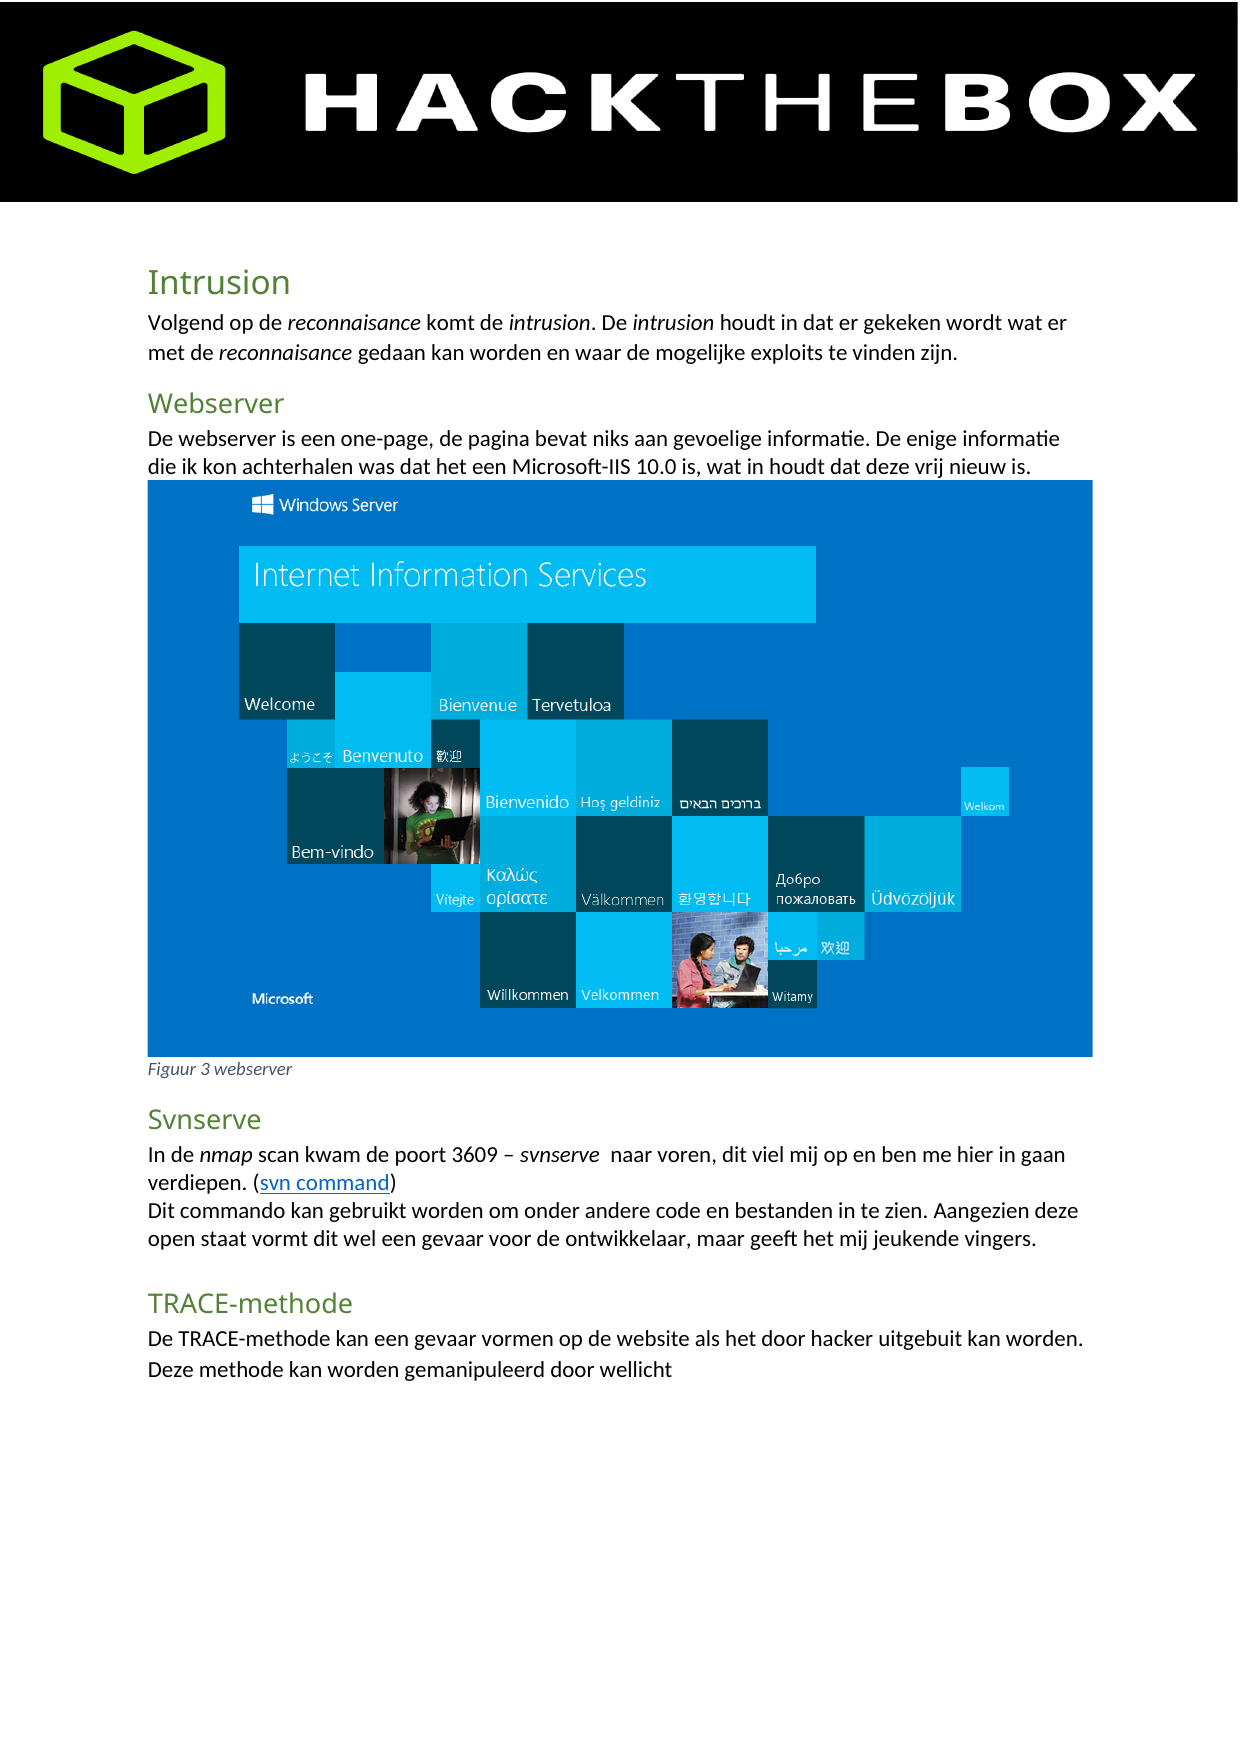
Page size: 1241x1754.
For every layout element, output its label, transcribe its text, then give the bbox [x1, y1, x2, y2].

text Volgend op de reconnaisance komt de intrusion. De intrusion houdt in dat er gekeken wordt wat er met de reconnaisance gedaan kan worden en waar de mogelijke exploits te vinden zijn. [148, 308, 1093, 366]
text De webserver is een one-page, de pagina bevat niks aan gevoelige informatie. De enige informatie die ik kon achterhalen was dat het een Microsoft-IIS 10.0 is, wat in houdt dat deze vrij nieuw is. [148, 424, 1093, 480]
picture [0, 2, 1238, 202]
subtitle TRACE-methode [148, 1285, 1093, 1322]
text Dit commando kan gebruikt worden om onder andere code en bestanden in te zien. Aangezien deze open staat vormt dit wel een gevaar voor de ontwikkelaar, maar geeft het mij jeukende vingers. [148, 1196, 1093, 1252]
picture [147, 480, 1093, 1057]
subtitle Intrusion [148, 259, 1093, 304]
subtitle Svnserve [148, 1101, 1093, 1137]
subtitle Webserver [148, 385, 1093, 422]
text De TRACE-methode kan een gevaar vormen op de website als het door hacker uitgebuit kan worden. Deze methode kan worden gemanipuleerd door wellicht [148, 1324, 1093, 1383]
text In de nmap scan kwam de poort 3609 – svnserve naar voren, dit viel mij op en ben me hier in gaan verdiepen. (svn command) [148, 1140, 1093, 1196]
